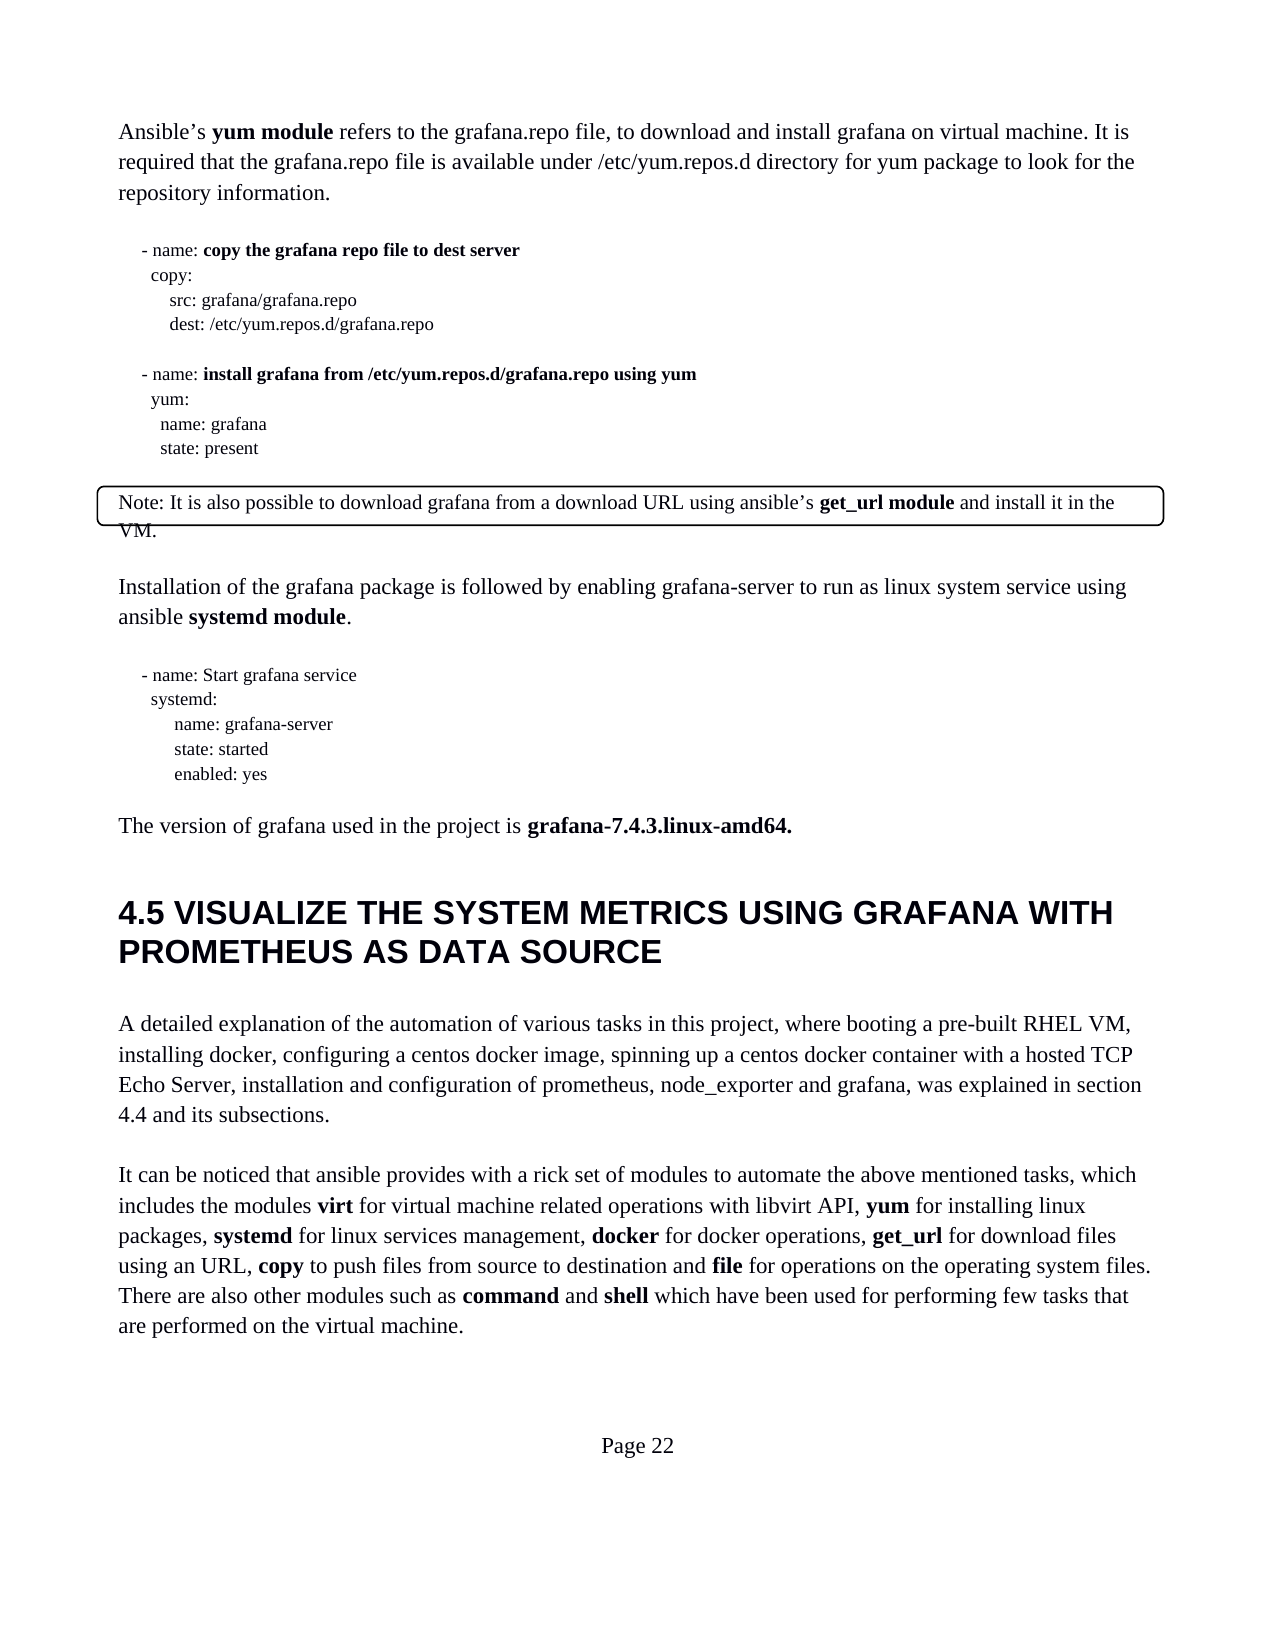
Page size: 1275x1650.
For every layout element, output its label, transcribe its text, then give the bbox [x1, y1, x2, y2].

text name: grafana-server [118, 713, 1157, 734]
text enabled: yes [118, 763, 1157, 784]
text state: present [118, 437, 1157, 459]
text yum: [118, 388, 1157, 409]
text dest: /etc/yum.repos.d/grafana.repo [118, 313, 1157, 335]
text src: grafana/grafana.repo [118, 288, 1157, 310]
text copy: [118, 264, 1157, 285]
text Note: It is also possible to download grafana from a download URL using ansible’s get_url module and install it in the VM. [118, 527, 1157, 542]
text - name: Start grafana service [118, 663, 1157, 685]
text A detailed explanation of the automation of various tasks in this project, where booting a pre-built RHEL VM, installing docker, configuring a centos docker image, spinning up a centos docker container with a hosted TCP Echo Server, installation and configuration of prometheus, node_exporter and grafana, was explained in section 4.4 and its subsections. [118, 1010, 1157, 1127]
text Installation of the grafana package is followed by enabling grafana-server to run as linux system service using ansible systemd module. [118, 573, 1157, 629]
text name: grafana [118, 412, 1157, 434]
subtitle 4.5 VISUALIZE THE SYSTEM METRICS USING GRAFANA WITH PROMETHEUS AS DATA SOURCE [118, 893, 1157, 970]
text It can be noticed that ansible provides with a rick set of modules to automate the above mentioned tasks, which includes the modules virt for virtual machine related operations with libvirt API, yum for installing linux packages, systemd for linux services management, docker for docker operations, get_url for download files using an URL, copy to push files from source to destination and file for operations on the operating system files. There are also other modules such as command and shell which have been used for performing few tasks that are performed on the virtual machine. [118, 1161, 1157, 1339]
text Note: It is also possible to download grafana from a download URL using ansible’s get_url module and install it in the VM. [118, 490, 1157, 524]
text Ansible’s yum module refers to the grafana.repo file, to download and install grafana on virtual machine. It is required that the grafana.repo file is available under /etc/yum.repos.d directory for yum package to look for the repository information. [118, 118, 1157, 205]
text - name: install grafana from /etc/yum.repos.d/grafana.repo using yum [118, 363, 1157, 384]
text - name: copy the grafana repo file to dest server [118, 239, 1157, 261]
text state: started [118, 738, 1157, 759]
text systemd: [118, 688, 1157, 710]
text The version of grafana used in the project is grafana-7.4.3.linux-amd64. [118, 812, 1157, 838]
